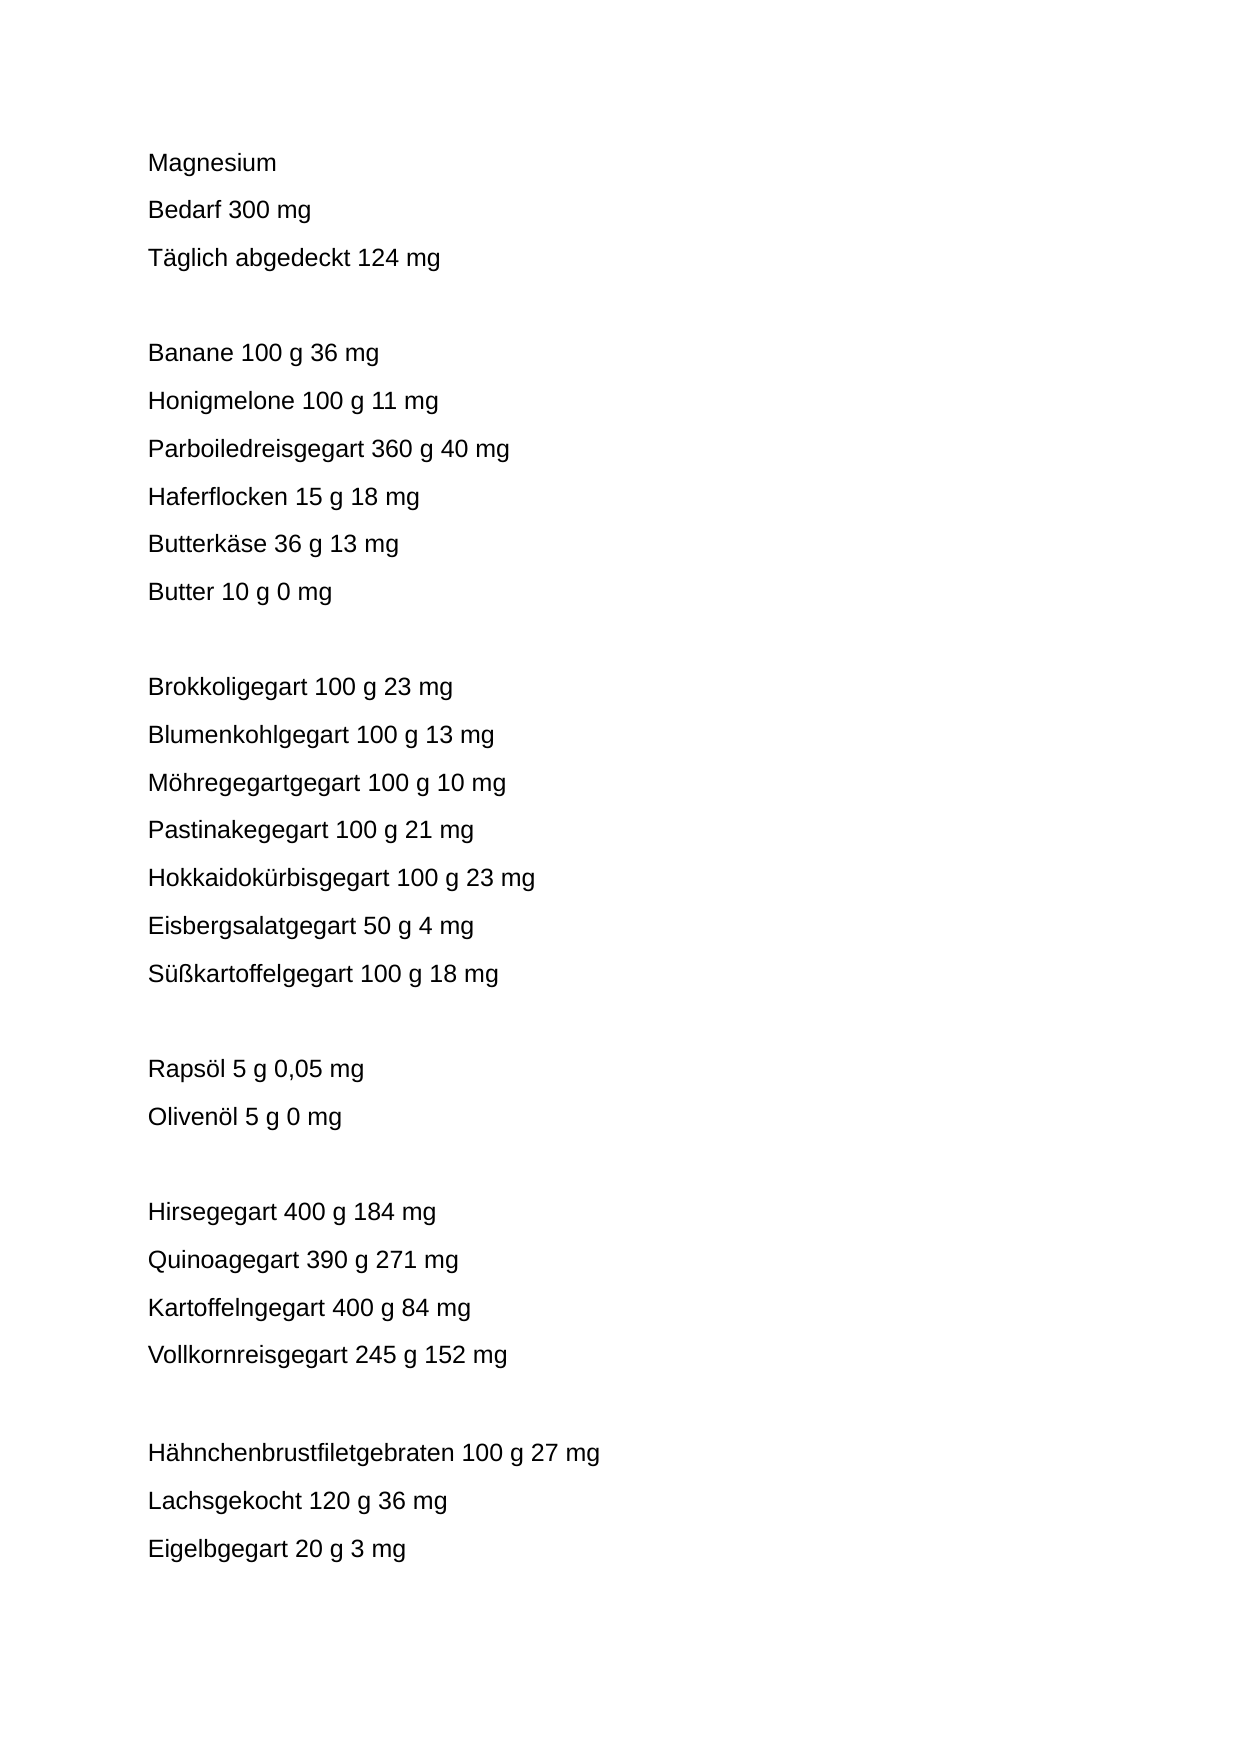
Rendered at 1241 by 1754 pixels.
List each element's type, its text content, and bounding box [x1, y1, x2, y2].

text Eisbergsalatgegart 50 g 4 mg [148, 911, 1093, 940]
text Süßkartoffelgegart 100 g 18 mg [148, 959, 1093, 987]
text Banane 100 g 36 mg [148, 338, 1093, 367]
text Magnesium [148, 148, 1093, 176]
text Hähnchenbrustfiletgebraten 100 g 27 mg [148, 1438, 1093, 1467]
text Lachsgekocht 120 g 36 mg [148, 1486, 1093, 1515]
text Pastinakegegart 100 g 21 mg [148, 816, 1093, 844]
text Täglich abgedeckt 124 mg [148, 243, 1093, 272]
text Vollkornreisgegart 245 g 152 mg [148, 1340, 1093, 1369]
text Eigelbgegart 20 g 3 mg [148, 1534, 1093, 1563]
text Rapsöl 5 g 0,05 mg [148, 1054, 1093, 1083]
text Hokkaidokürbisgegart 100 g 23 mg [148, 863, 1093, 892]
text Honigmelone 100 g 11 mg [148, 386, 1093, 415]
text Quinoagegart 390 g 271 mg [148, 1245, 1093, 1274]
text Parboiledreisgegart 360 g 40 mg [148, 434, 1093, 463]
text Butterkäse 36 g 13 mg [148, 529, 1093, 558]
text Haferflocken 15 g 18 mg [148, 482, 1093, 510]
text Hirsegegart 400 g 184 mg [148, 1197, 1093, 1226]
text Bedarf 300 mg [148, 195, 1093, 224]
text Olivenöl 5 g 0 mg [148, 1102, 1093, 1131]
text Butter 10 g 0 mg [148, 577, 1093, 606]
text Möhregegartgegart 100 g 10 mg [148, 768, 1093, 797]
text Blumenkohlgegart 100 g 13 mg [148, 720, 1093, 749]
text Kartoffelngegart 400 g 84 mg [148, 1293, 1093, 1321]
text Brokkoligegart 100 g 23 mg [148, 672, 1093, 701]
